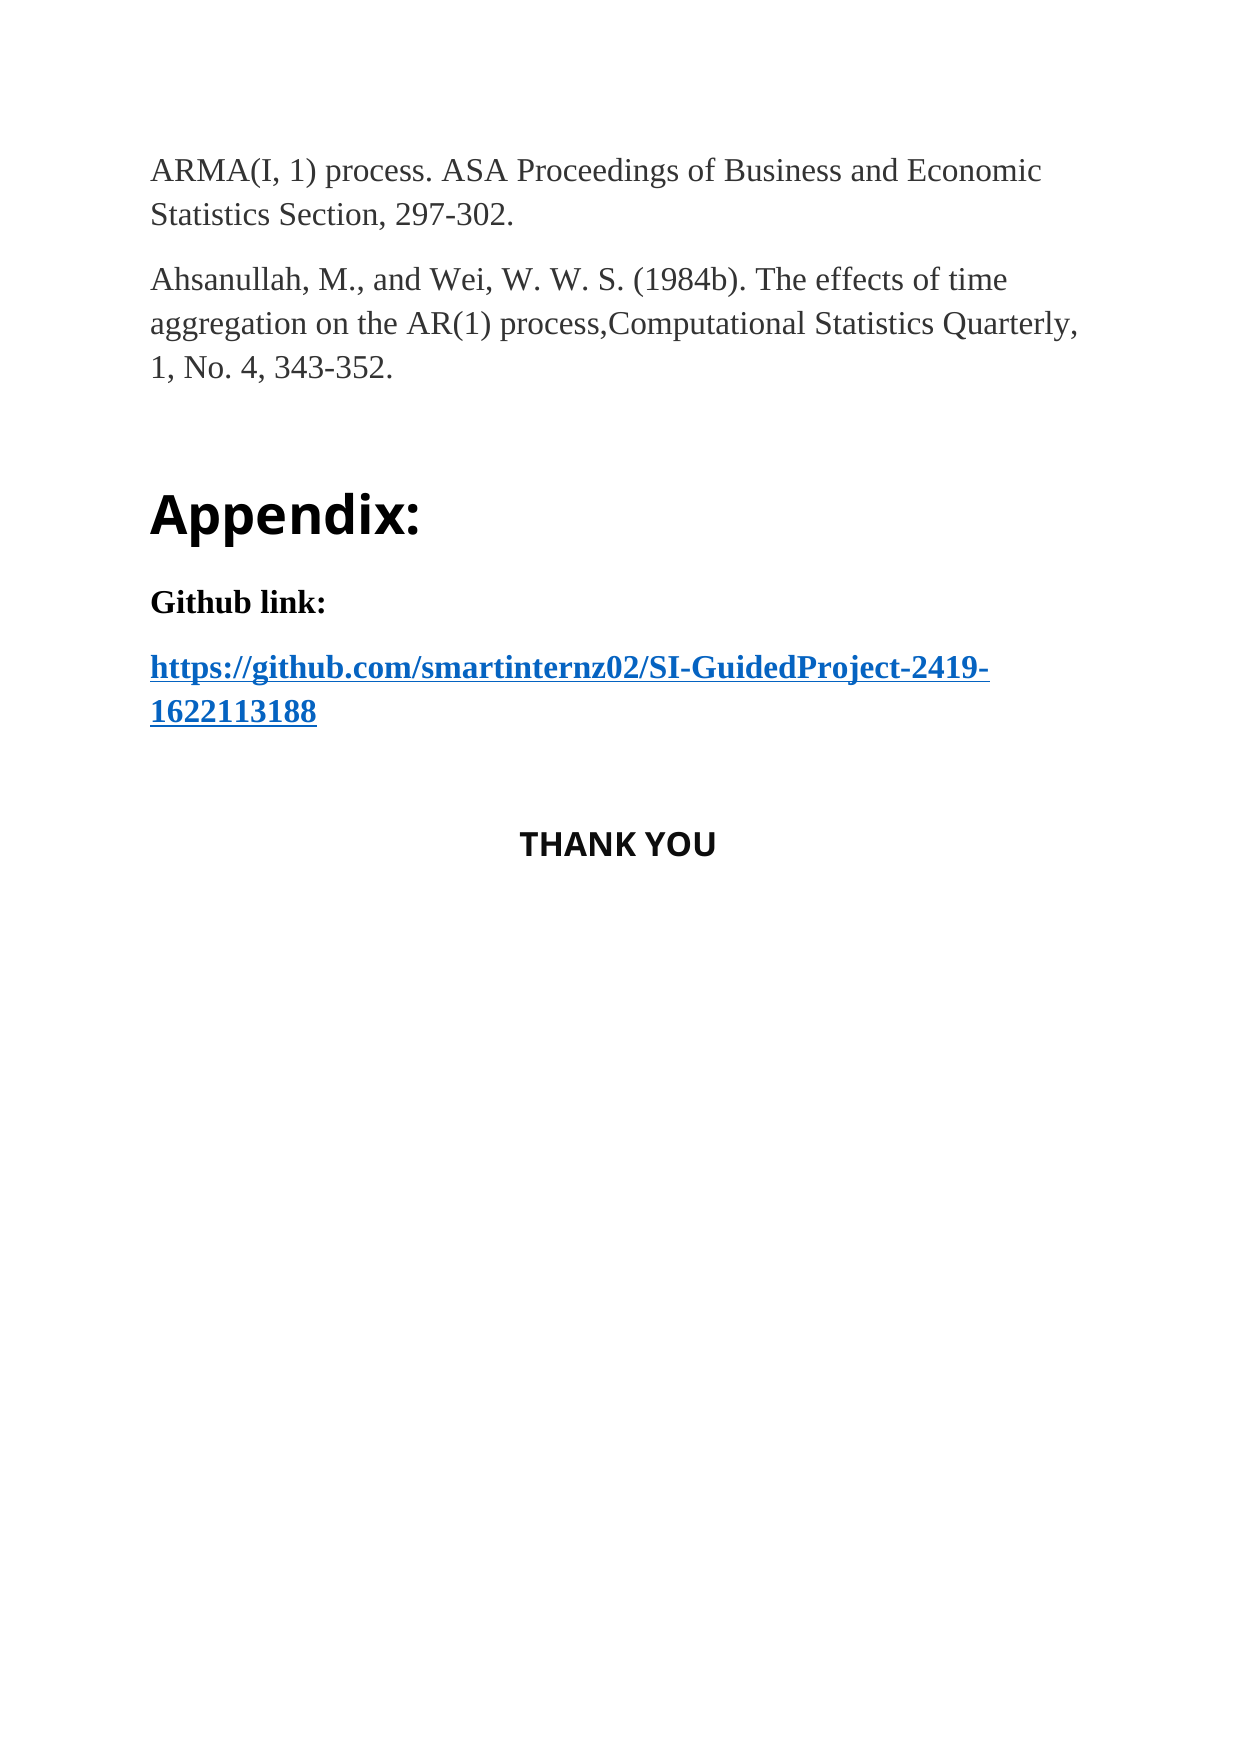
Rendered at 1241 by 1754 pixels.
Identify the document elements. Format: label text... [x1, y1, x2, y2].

text THANK YOU [150, 821, 1090, 867]
text https://github.com/smartinternz02/SI-GuidedProject-2419-1622113188 [150, 647, 1090, 730]
text Ahsanullah, M., and Wei, W. W. S. (1984b). The effects of time aggregation on the AR(1) process,Computational Statistics Quarterly, 1, No. 4, 343-352. [150, 259, 1090, 385]
text Github link: [150, 582, 1090, 621]
text ARMA(I, 1) process. ASA Proceedings of Business and Economic Statistics Section, 297-302. [150, 150, 1090, 232]
text Appendix: [150, 477, 1090, 551]
